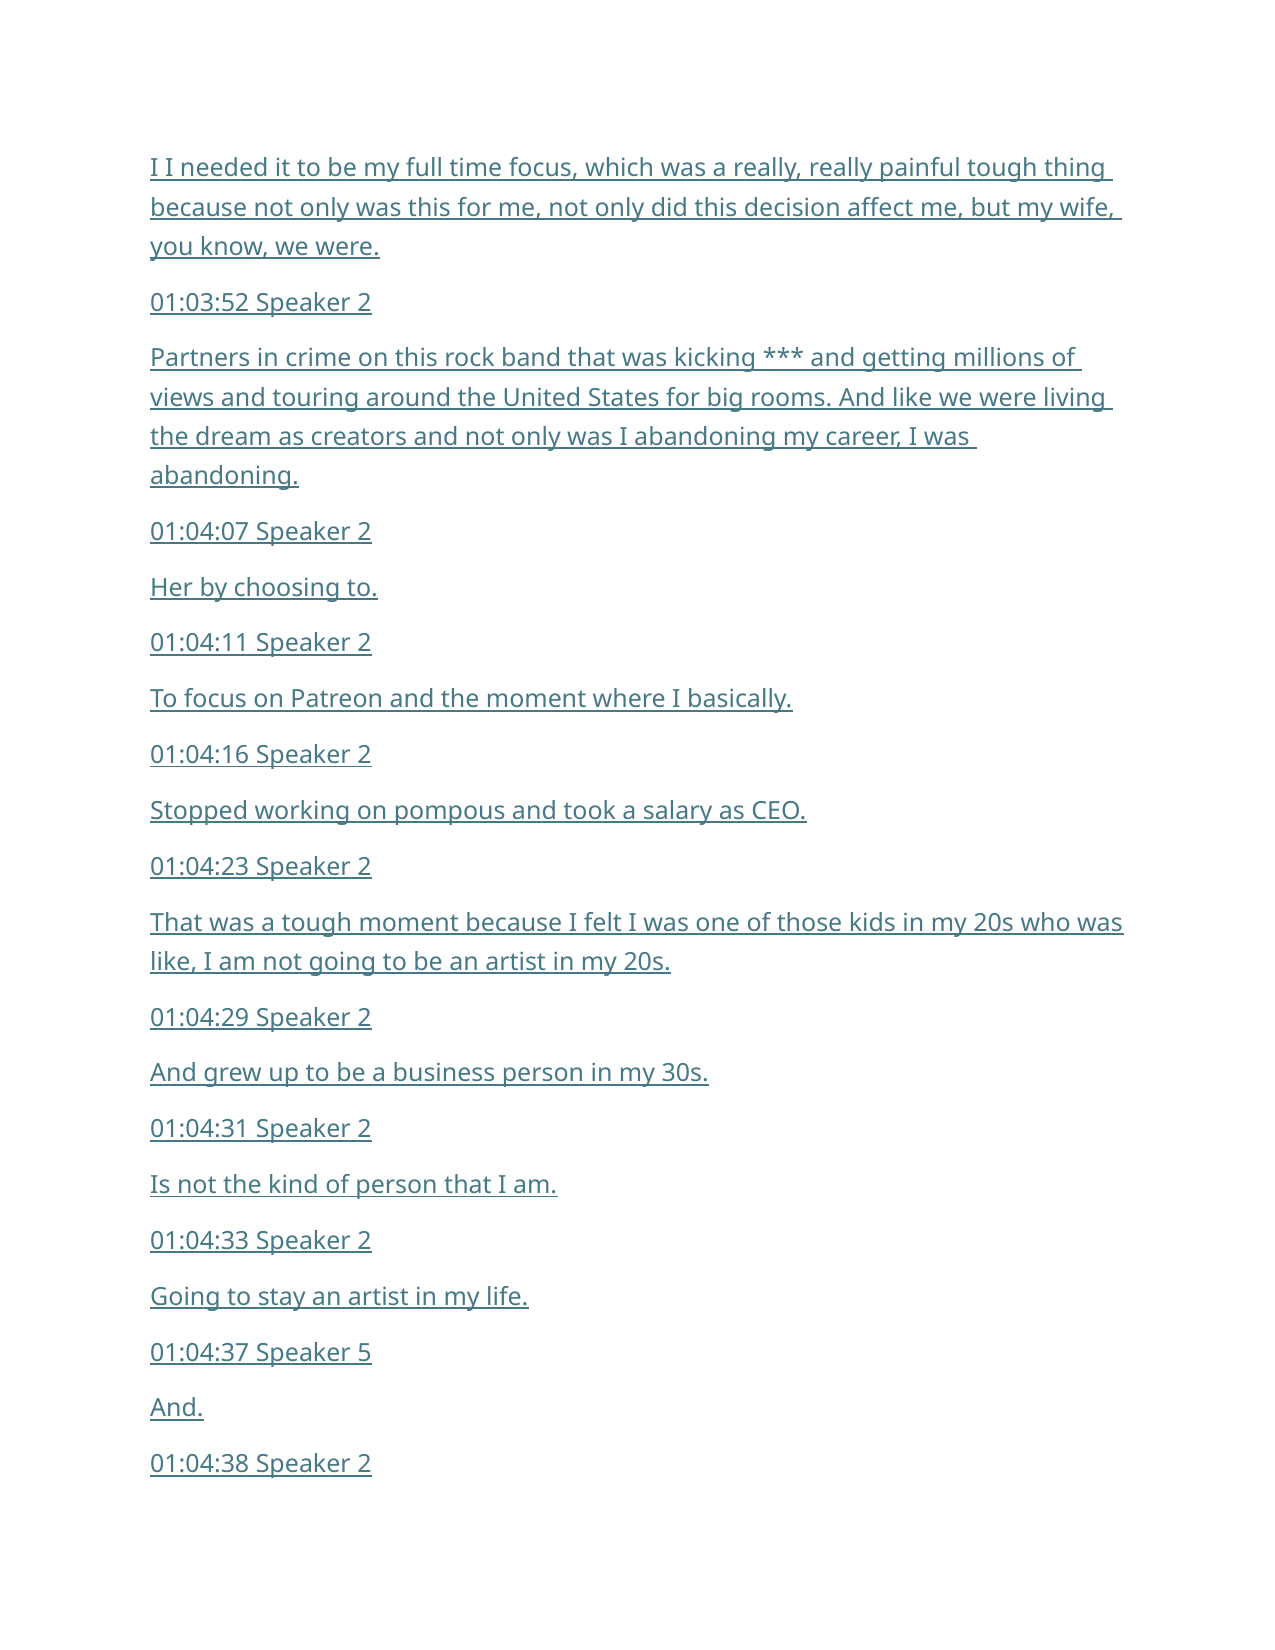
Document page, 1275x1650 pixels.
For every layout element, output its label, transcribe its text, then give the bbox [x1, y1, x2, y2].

text Stopped working on pompous and took a salary as CEO. [150, 792, 1125, 827]
text Partners in crime on this rock band that was kicking *** and getting millions of views and touring around the United States for big rooms. And like we were living the dream as creators and not only was I abandoning my career, I was abandoning. [150, 340, 1125, 492]
text I I needed it to be my full time focus, which was a really, really painful tough thing because not only was this for me, not only did this decision affect me, but my wife, you know, we were. [150, 150, 1125, 262]
text 01:04:16 Speaker 2 [150, 737, 1125, 771]
text Is not the kind of person that I am. [150, 1167, 1125, 1201]
text 01:04:33 Speaker 2 [150, 1222, 1125, 1257]
text Going to stay an artist in my life. [150, 1278, 1125, 1312]
text Her by choosing to. [150, 569, 1125, 603]
text 01:03:52 Speaker 2 [150, 284, 1125, 318]
text 01:04:23 Speaker 2 [150, 848, 1125, 882]
text And grew up to be a business person in my 30s. [150, 1055, 1125, 1089]
text 01:04:38 Speaker 2 [150, 1446, 1125, 1480]
text 01:04:29 Speaker 2 [150, 999, 1125, 1033]
text 01:04:11 Speaker 2 [150, 625, 1125, 659]
text And. [150, 1390, 1125, 1424]
text To focus on Patreon and the moment where I basically. [150, 681, 1125, 715]
text 01:04:37 Speaker 5 [150, 1334, 1125, 1368]
text That was a tough moment because I felt I was one of those kids in my 20s who was like, I am not going to be an artist in my 20s. [150, 904, 1125, 977]
text 01:04:31 Speaker 2 [150, 1111, 1125, 1145]
text 01:04:07 Speaker 2 [150, 513, 1125, 547]
